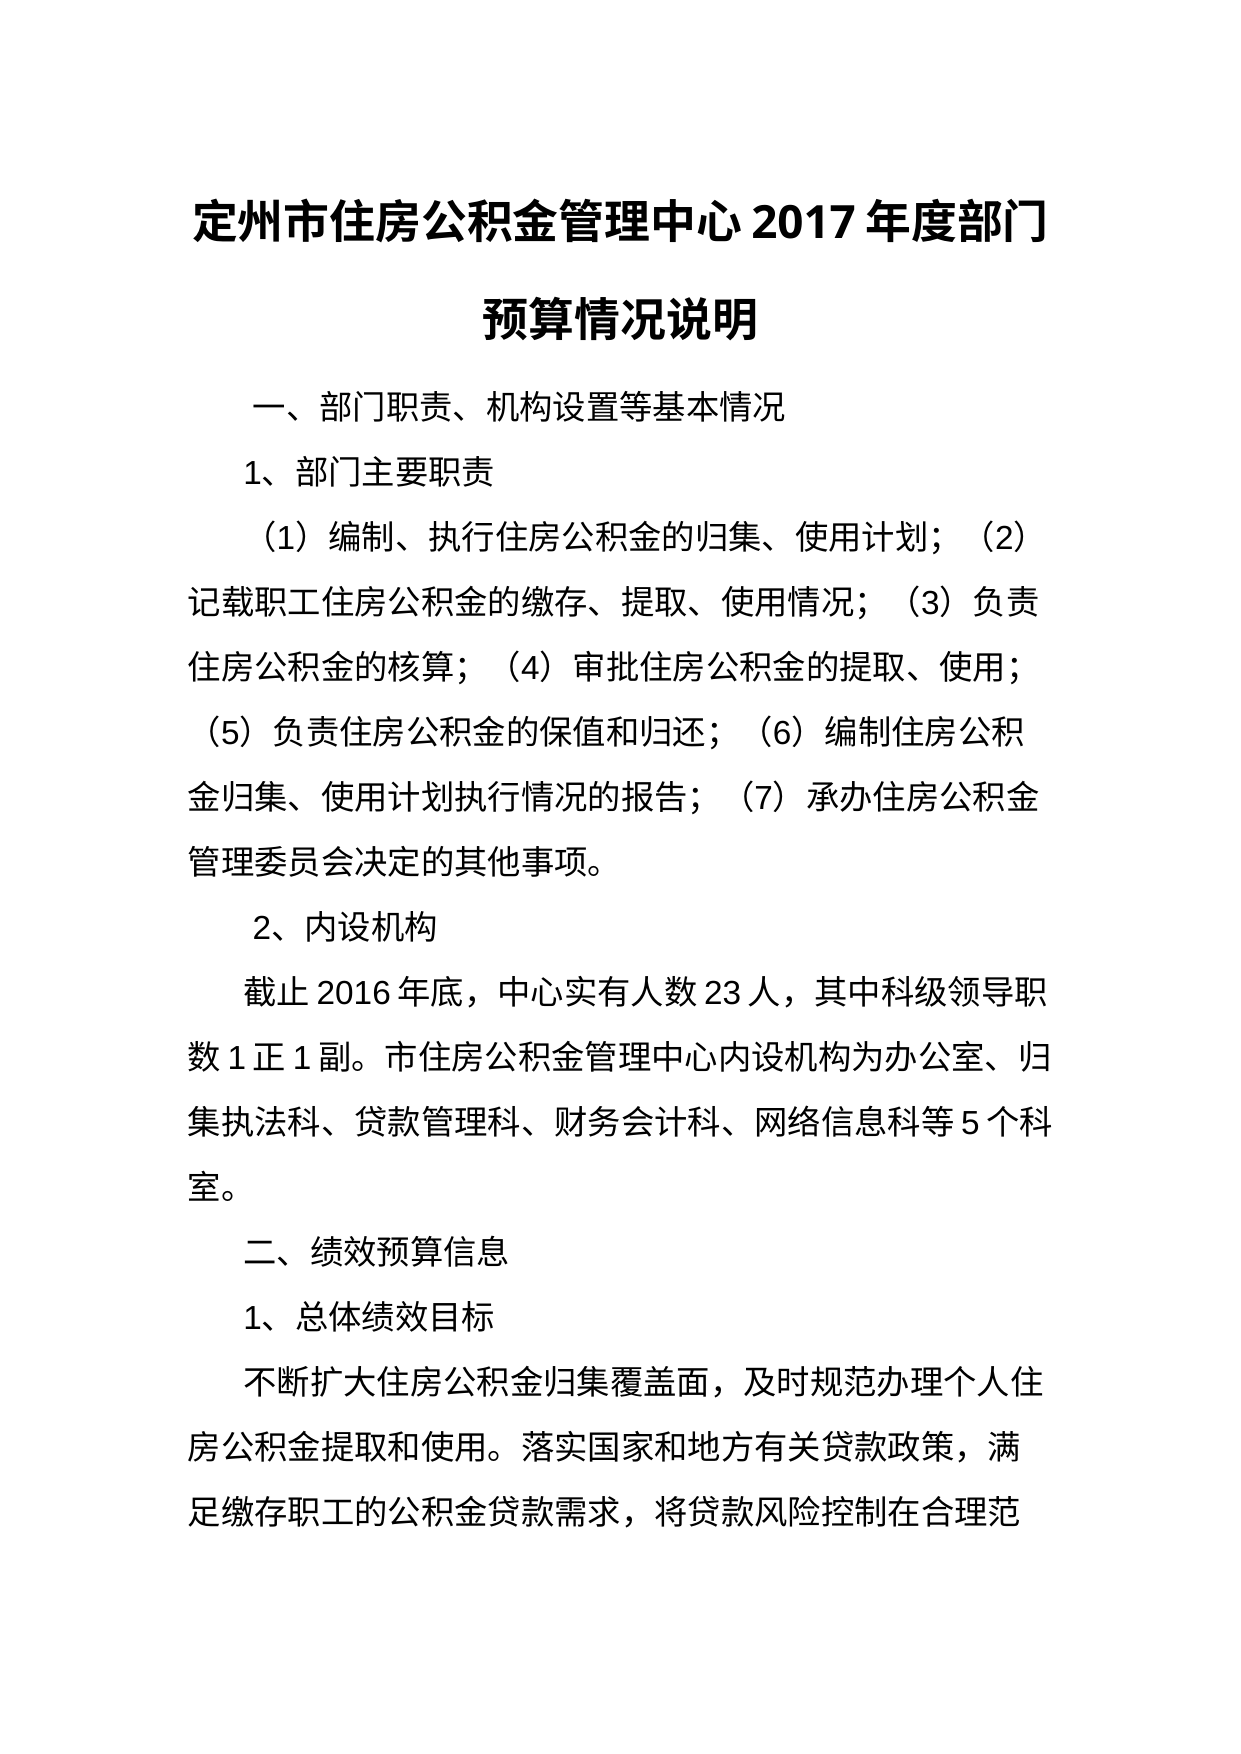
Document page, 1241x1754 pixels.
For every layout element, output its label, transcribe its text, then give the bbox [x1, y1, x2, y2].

text 定州市住房公积金管理中心2017年度部门预算情况说明 [187, 170, 1053, 365]
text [187, 373, 1053, 1543]
